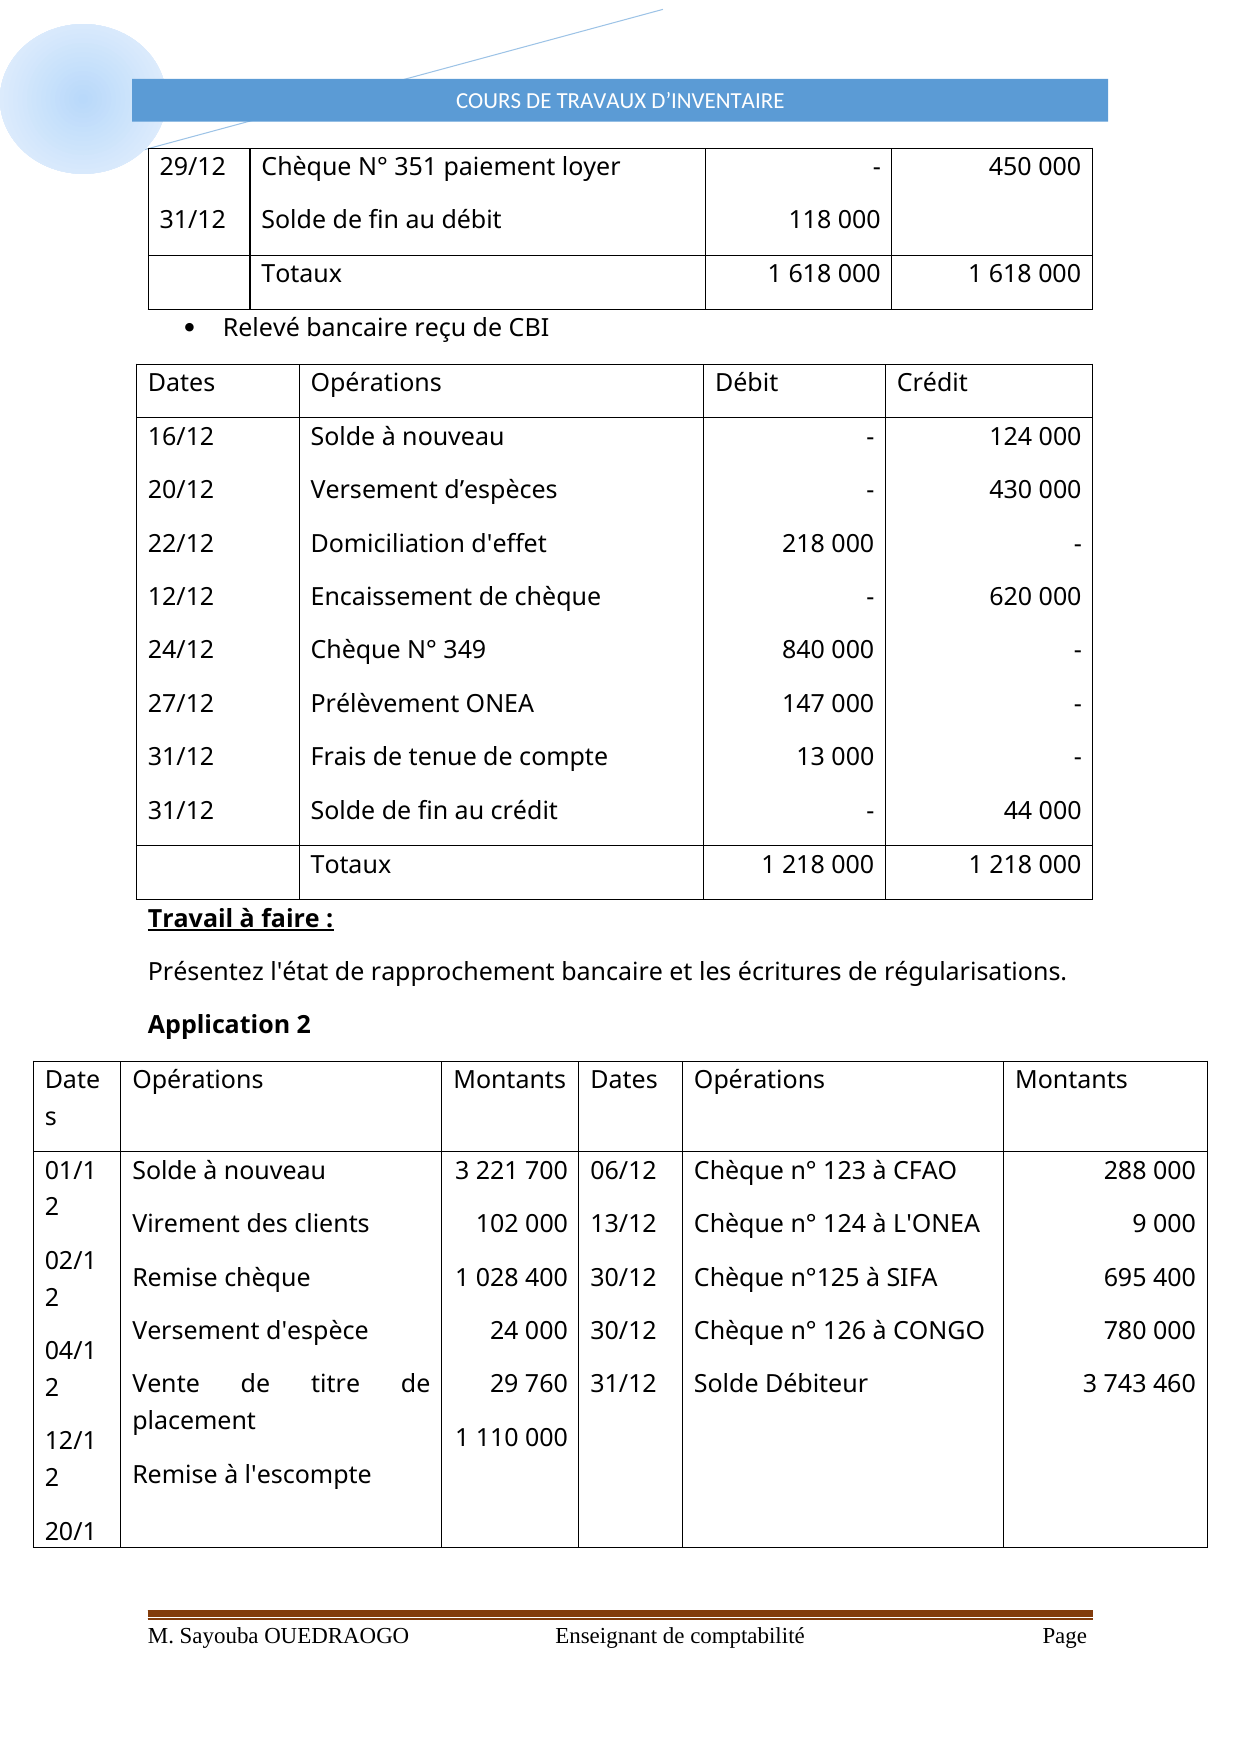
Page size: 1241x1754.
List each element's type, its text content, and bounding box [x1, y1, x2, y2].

table_header Dates [34, 1062, 120, 1151]
text Présentez l'état de rapprochement bancaire et les écritures de régularisations. [148, 954, 1093, 988]
table_cell Solde à nouveau Virement des clients Remise chèque Versement d'espèce Vente de titre de placement Remise à l'escompte [121, 1152, 441, 1547]
text Travail à faire : [148, 900, 1093, 934]
table_cell 3 221 700 102 000 1 028 400 24 000 29 760 1 110 000 [442, 1152, 578, 1547]
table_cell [251, 149, 705, 255]
table_cell [149, 256, 249, 309]
table_cell 1 218 000 [886, 846, 1092, 899]
table_header Dates [579, 1062, 682, 1151]
table_header Montants [442, 1062, 578, 1151]
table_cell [706, 149, 891, 255]
table_cell 16/12 20/12 22/12 12/12 24/12 27/12 31/12 31/12 [137, 418, 299, 845]
table_cell Totaux [251, 256, 705, 309]
table_cell 06/12 13/12 30/12 30/12 31/12 [579, 1152, 682, 1547]
table_cell 01/12 02/12 04/12 12/12 20/12 23/12 [34, 1152, 120, 1547]
table_cell 1 218 000 [704, 846, 885, 899]
table_header Dates [137, 365, 299, 417]
table_cell 288 000 9 000 695 400 780 000 3 743 460 [1004, 1152, 1207, 1547]
table_header Crédit [886, 365, 1092, 417]
table_header Montants [1004, 1062, 1207, 1151]
table_cell [137, 846, 299, 899]
table_header Opérations [121, 1062, 441, 1151]
table_cell 1 618 000 [892, 256, 1092, 309]
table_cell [149, 149, 249, 255]
table_cell Chèque n° 123 à CFAO Chèque n° 124 à L'ONEA Chèque n°125 à SIFA Chèque n° 126 à CONGO Solde Débiteur [683, 1152, 1003, 1547]
table_header Opérations [300, 365, 703, 417]
list Relevé bancaire reçu de CBI [185, 310, 1093, 344]
table_cell - - 218 000 - 840 000 147 000 13 000 - [704, 418, 885, 845]
table_header Débit [704, 365, 885, 417]
table_cell Solde à nouveau Versement d’espèces Domiciliation d'effet Encaissement de chèque Chèque N° 349 Prélèvement ONEA Frais de tenue de compte Solde de fin au crédit [300, 418, 703, 845]
table_header Opérations [683, 1062, 1003, 1151]
table_cell 1 618 000 [706, 256, 891, 309]
table_cell Totaux [300, 846, 703, 899]
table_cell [892, 149, 1092, 255]
text Application 2 [148, 1007, 1093, 1041]
table_cell 124 000 430 000 - 620 000 - - - 44 000 [886, 418, 1092, 845]
